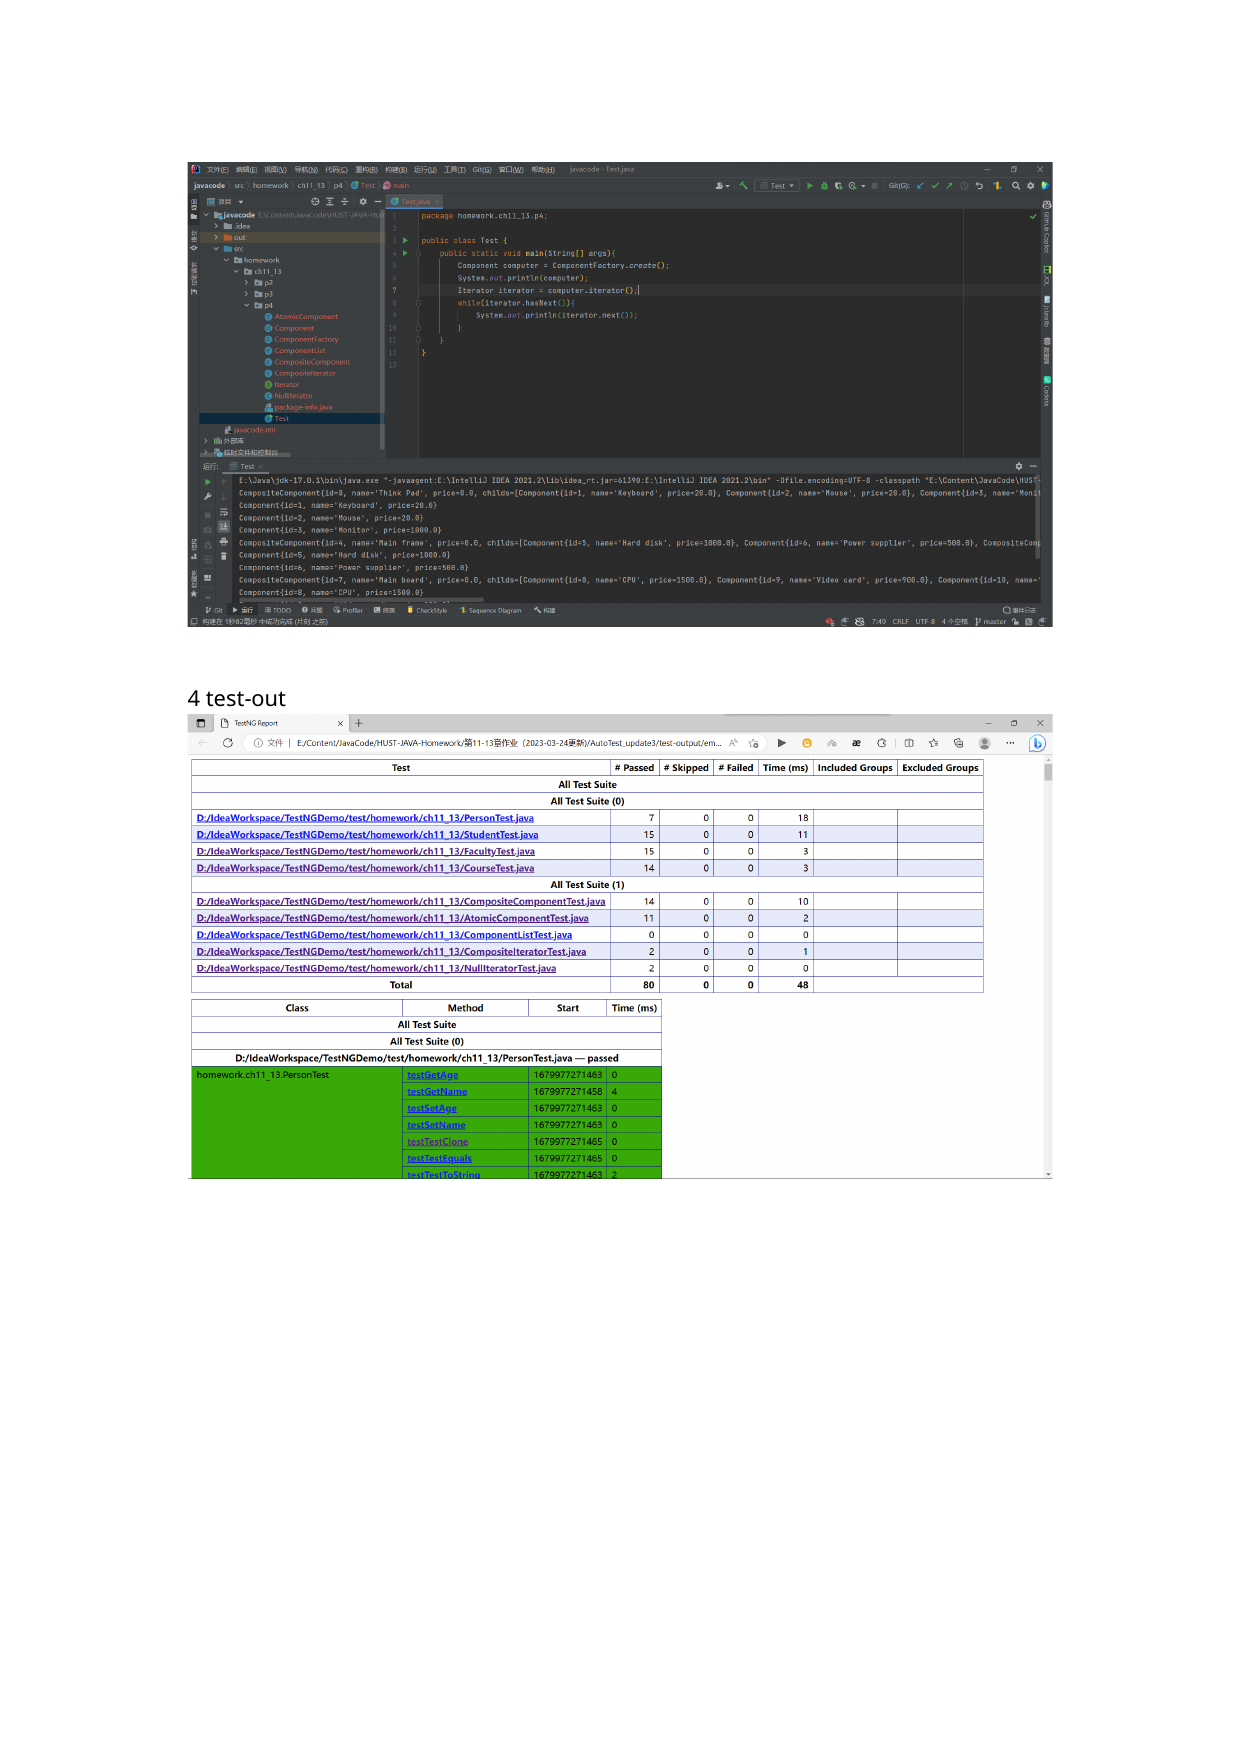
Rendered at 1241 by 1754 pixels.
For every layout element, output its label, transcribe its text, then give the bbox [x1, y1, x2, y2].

picture [187, 714, 1053, 1179]
text 4 test-out [187, 682, 1053, 714]
picture [187, 162, 1053, 627]
